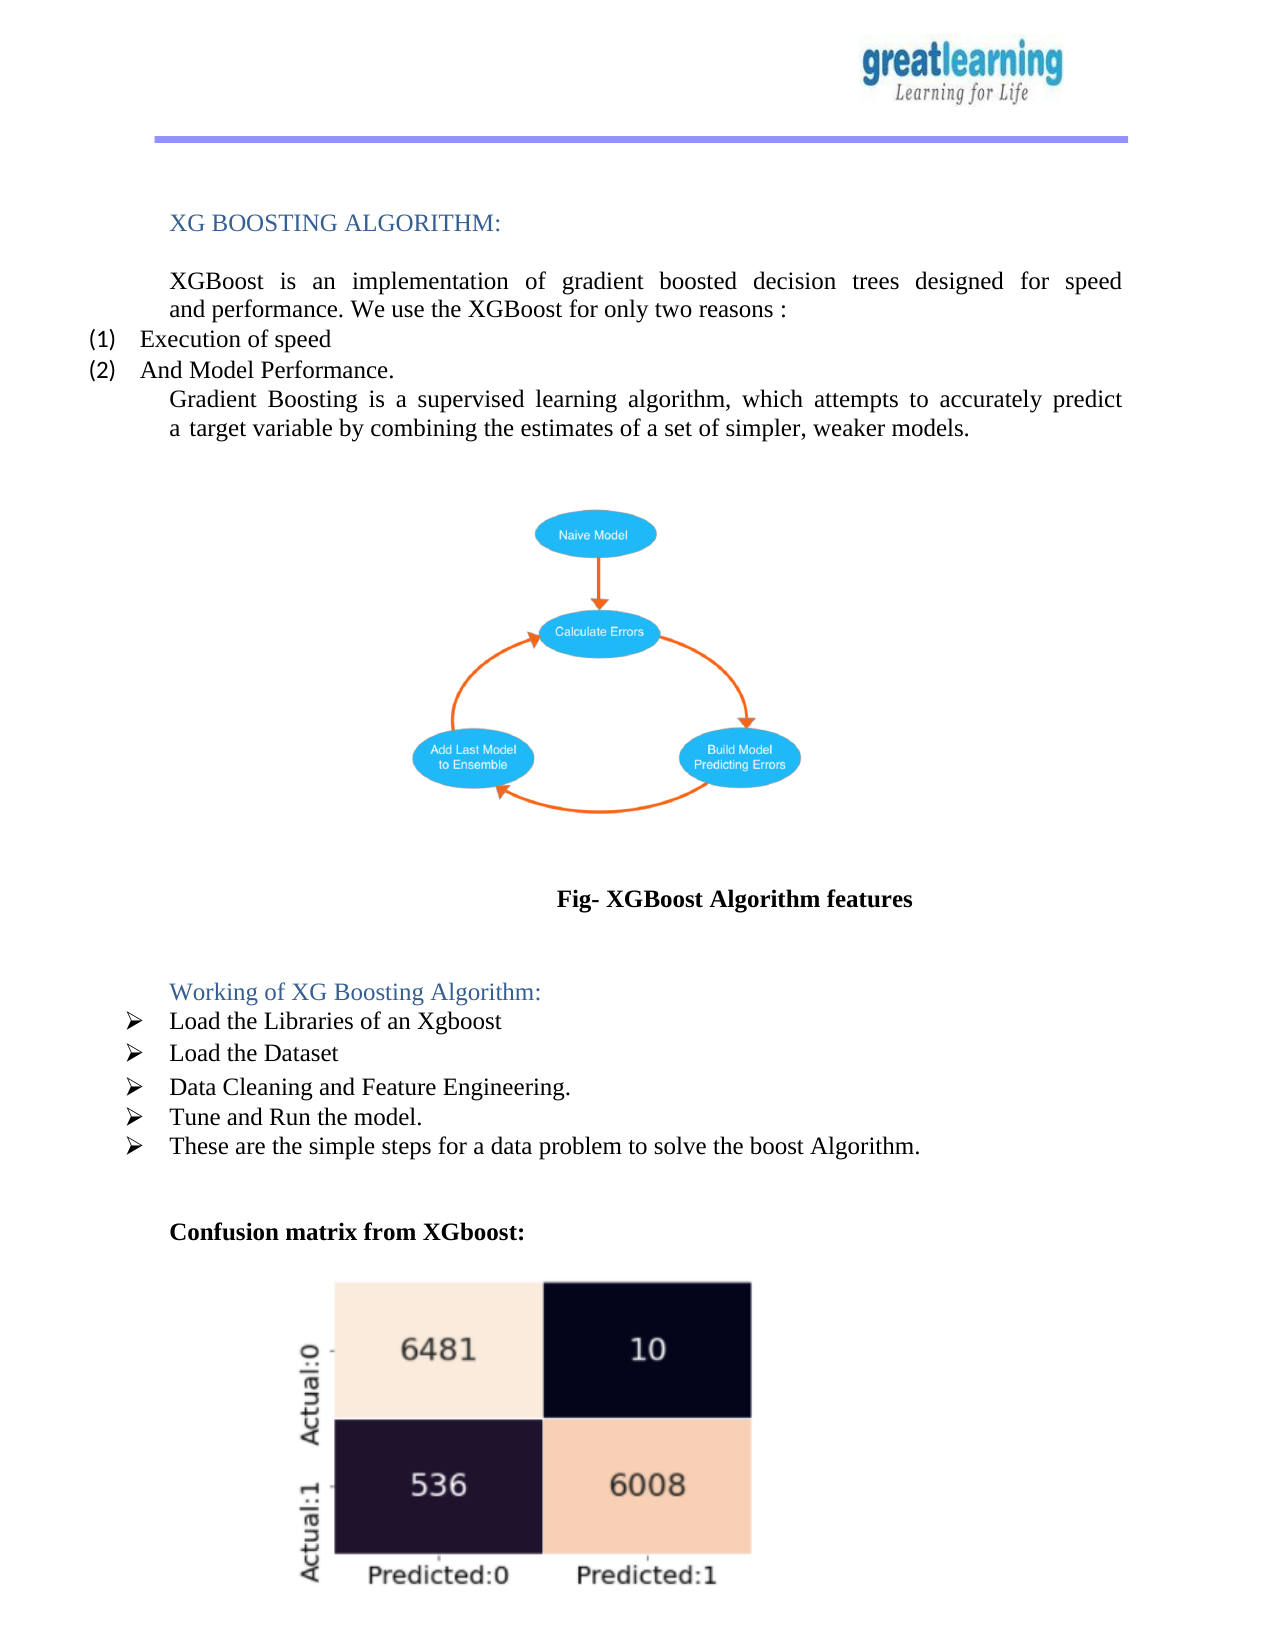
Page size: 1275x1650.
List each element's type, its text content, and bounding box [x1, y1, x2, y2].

picture [859, 34, 1064, 107]
picture [153, 136, 1129, 143]
subtitle Working of XG Boosting Algorithm: [169, 977, 1122, 1006]
text XGBoost is an implementation of gradient boosted decision trees designed for speed and performance. We use the XGBoost for only two reasons : [169, 266, 1122, 323]
list Tune and Run the model. [125, 1102, 1122, 1131]
picture [294, 1275, 774, 1603]
list And Model Performance. [88, 354, 1122, 384]
list Data Cleaning and Feature Engineering. [125, 1068, 1122, 1102]
list Execution of speed [88, 323, 1122, 354]
text Confusion matrix from XGboost: [169, 1217, 1122, 1246]
list These are the simple steps for a data problem to solve the boost Algorithm. [125, 1131, 1122, 1160]
picture [381, 499, 826, 824]
subtitle XG BOOSTING ALGORITHM: [169, 208, 1122, 237]
text Gradient Boosting is a supervised learning algorithm, which attempts to accurately predict a target variable by combining the estimates of a set of simpler, weaker models. [169, 384, 1122, 442]
list Load the Libraries of an Xgboost [125, 1006, 1122, 1035]
text Fig- XGBoost Algorithm features [169, 884, 1122, 913]
list Load the Dataset [125, 1035, 1122, 1068]
